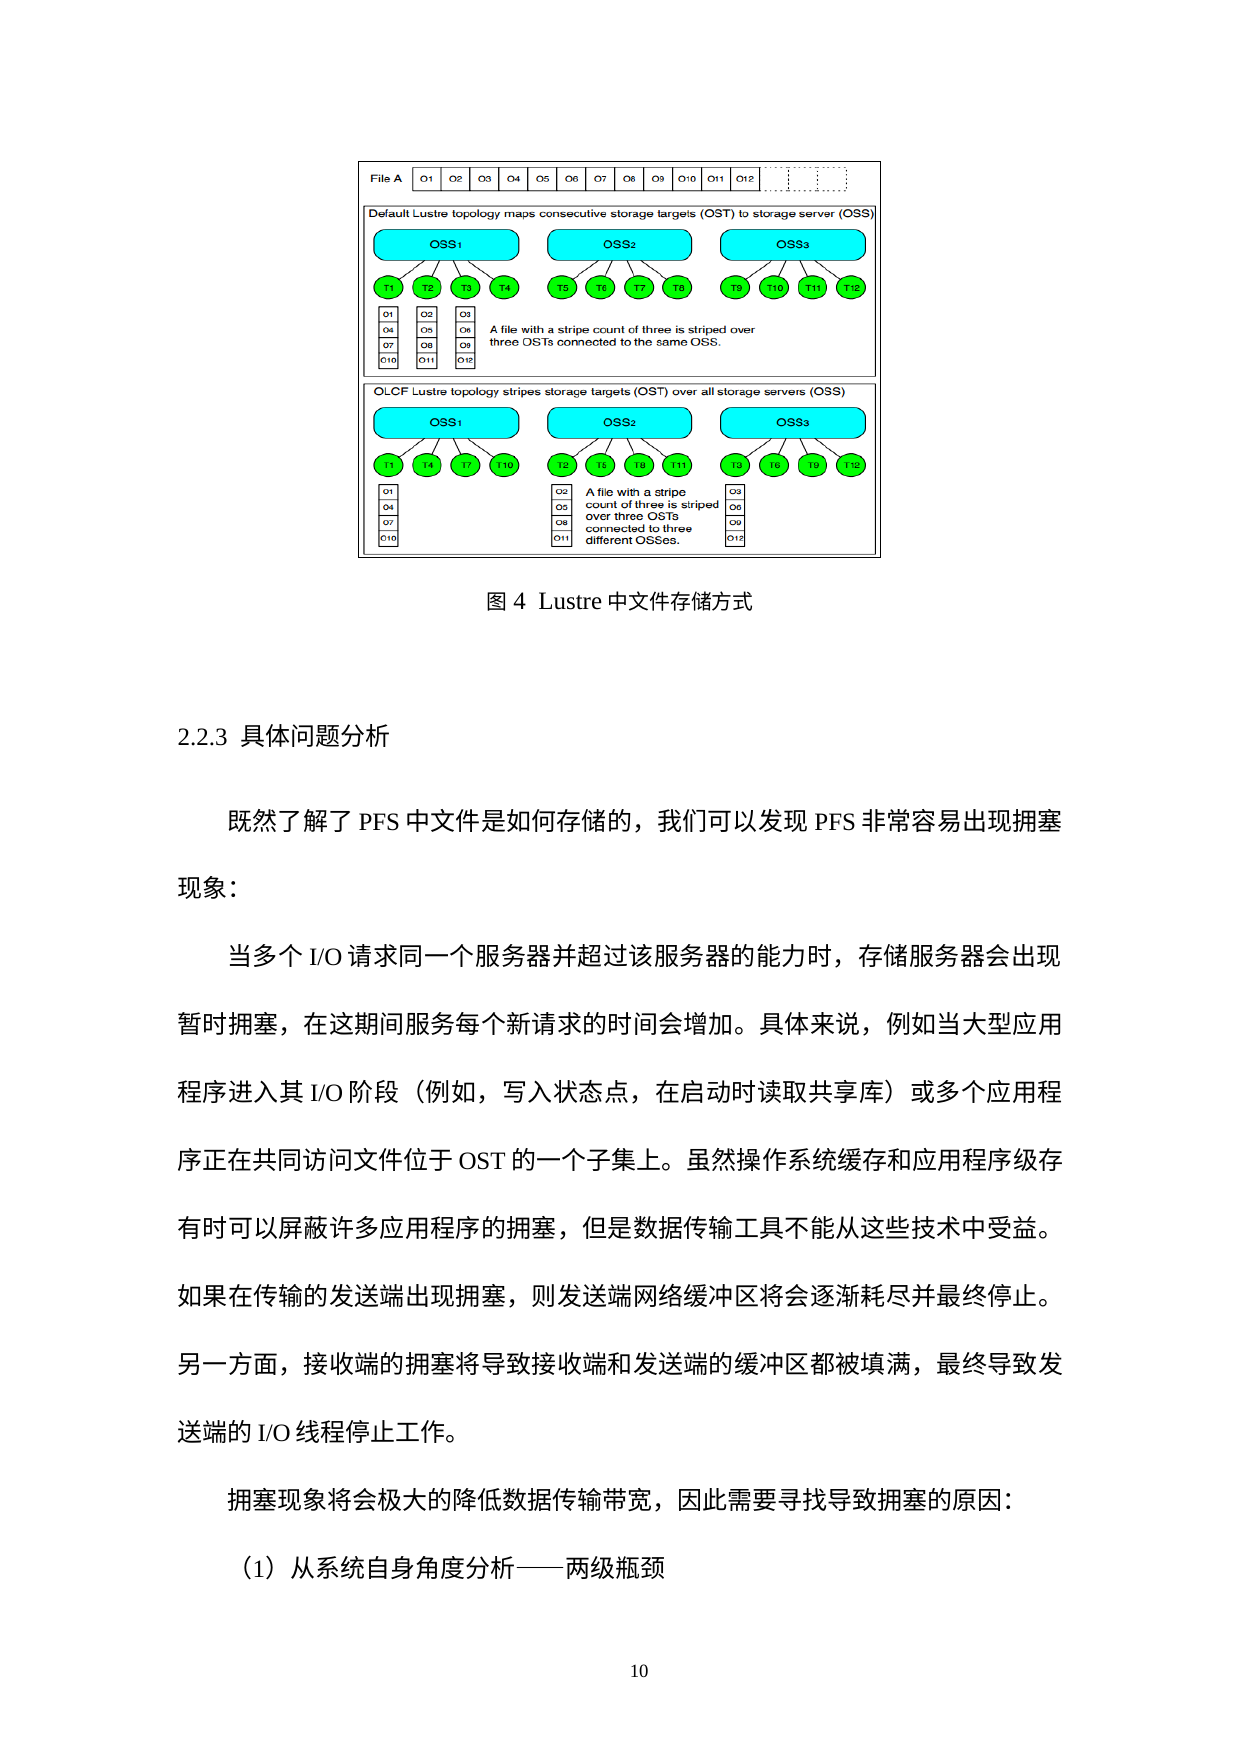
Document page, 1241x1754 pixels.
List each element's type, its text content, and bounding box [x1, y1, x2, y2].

subtitle 具体问题分析 [177, 700, 1063, 768]
text 拥塞现象将会极大的降低数据传输带宽，因此需要寻找导致拥塞的原因： [177, 1464, 1063, 1532]
picture [359, 162, 880, 557]
text （1）从系统自身角度分析——两级瓶颈 [177, 1532, 1063, 1600]
text 既然了解了PFS中文件是如何存储的，我们可以发现PFS非常容易出现拥塞现象： [177, 785, 1063, 921]
text 当多个I/O请求同一个服务器并超过该服务器的能力时，存储服务器会出现暂时拥塞，在这期间服务每个新请求的时间会增加。具体来说，例如当大型应用程序进入其I/O阶段（例如，写入状态点，在启动时读取共享库）或多个应用程序正在共同访问文件位于OST的一个子集上。虽然操作系统缓存和应用程序级存有时可以屏蔽许多应用程序的拥塞，但是数据传输工具不能从这些技术中受益。如果在传输的发送端出现拥塞，则发送端网络缓冲区将会逐渐耗尽并最终停止。另一方面，接收端的拥塞将导致接收端和发送端的缓冲区都被填满，最终导致发送端的I/O线程停止工作。 [177, 921, 1063, 1464]
